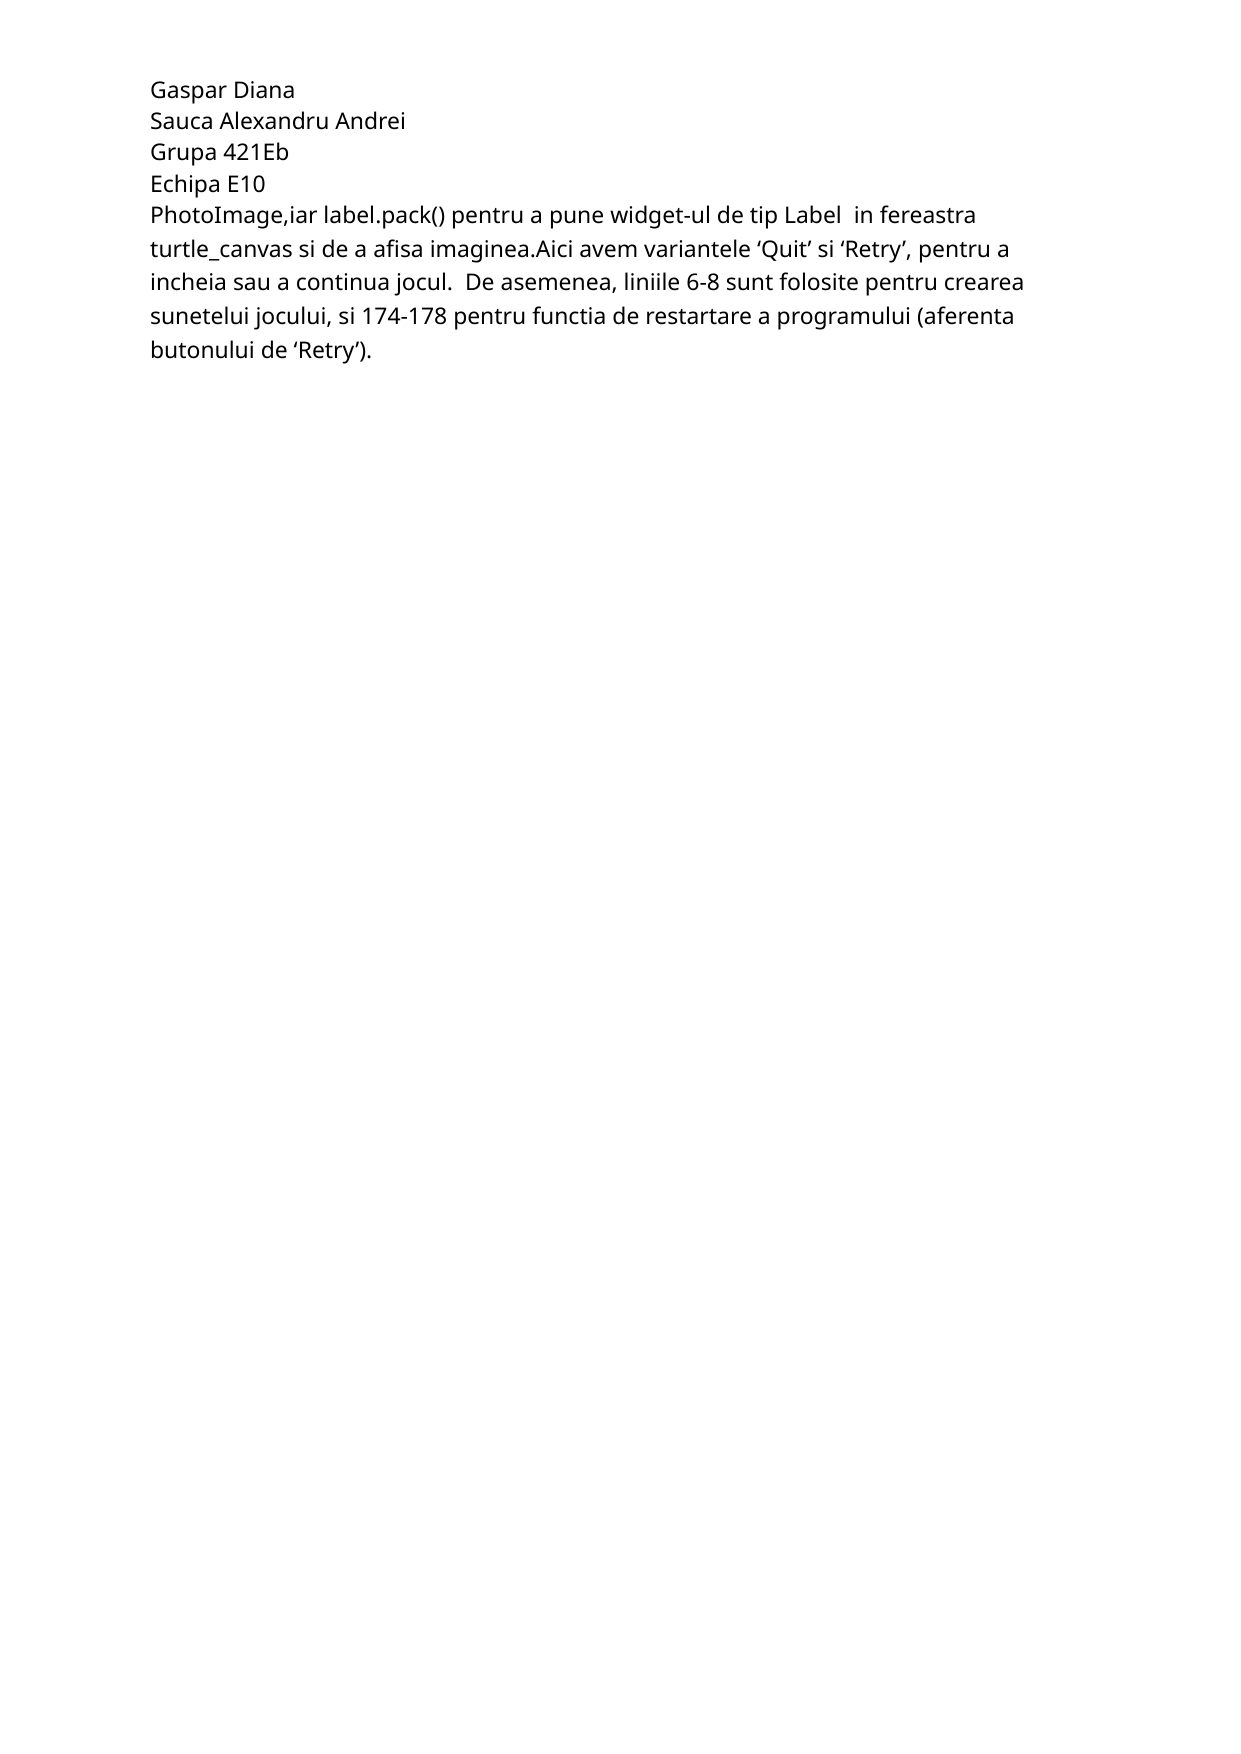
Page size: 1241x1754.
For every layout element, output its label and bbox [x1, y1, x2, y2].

text [150, 199, 1090, 365]
